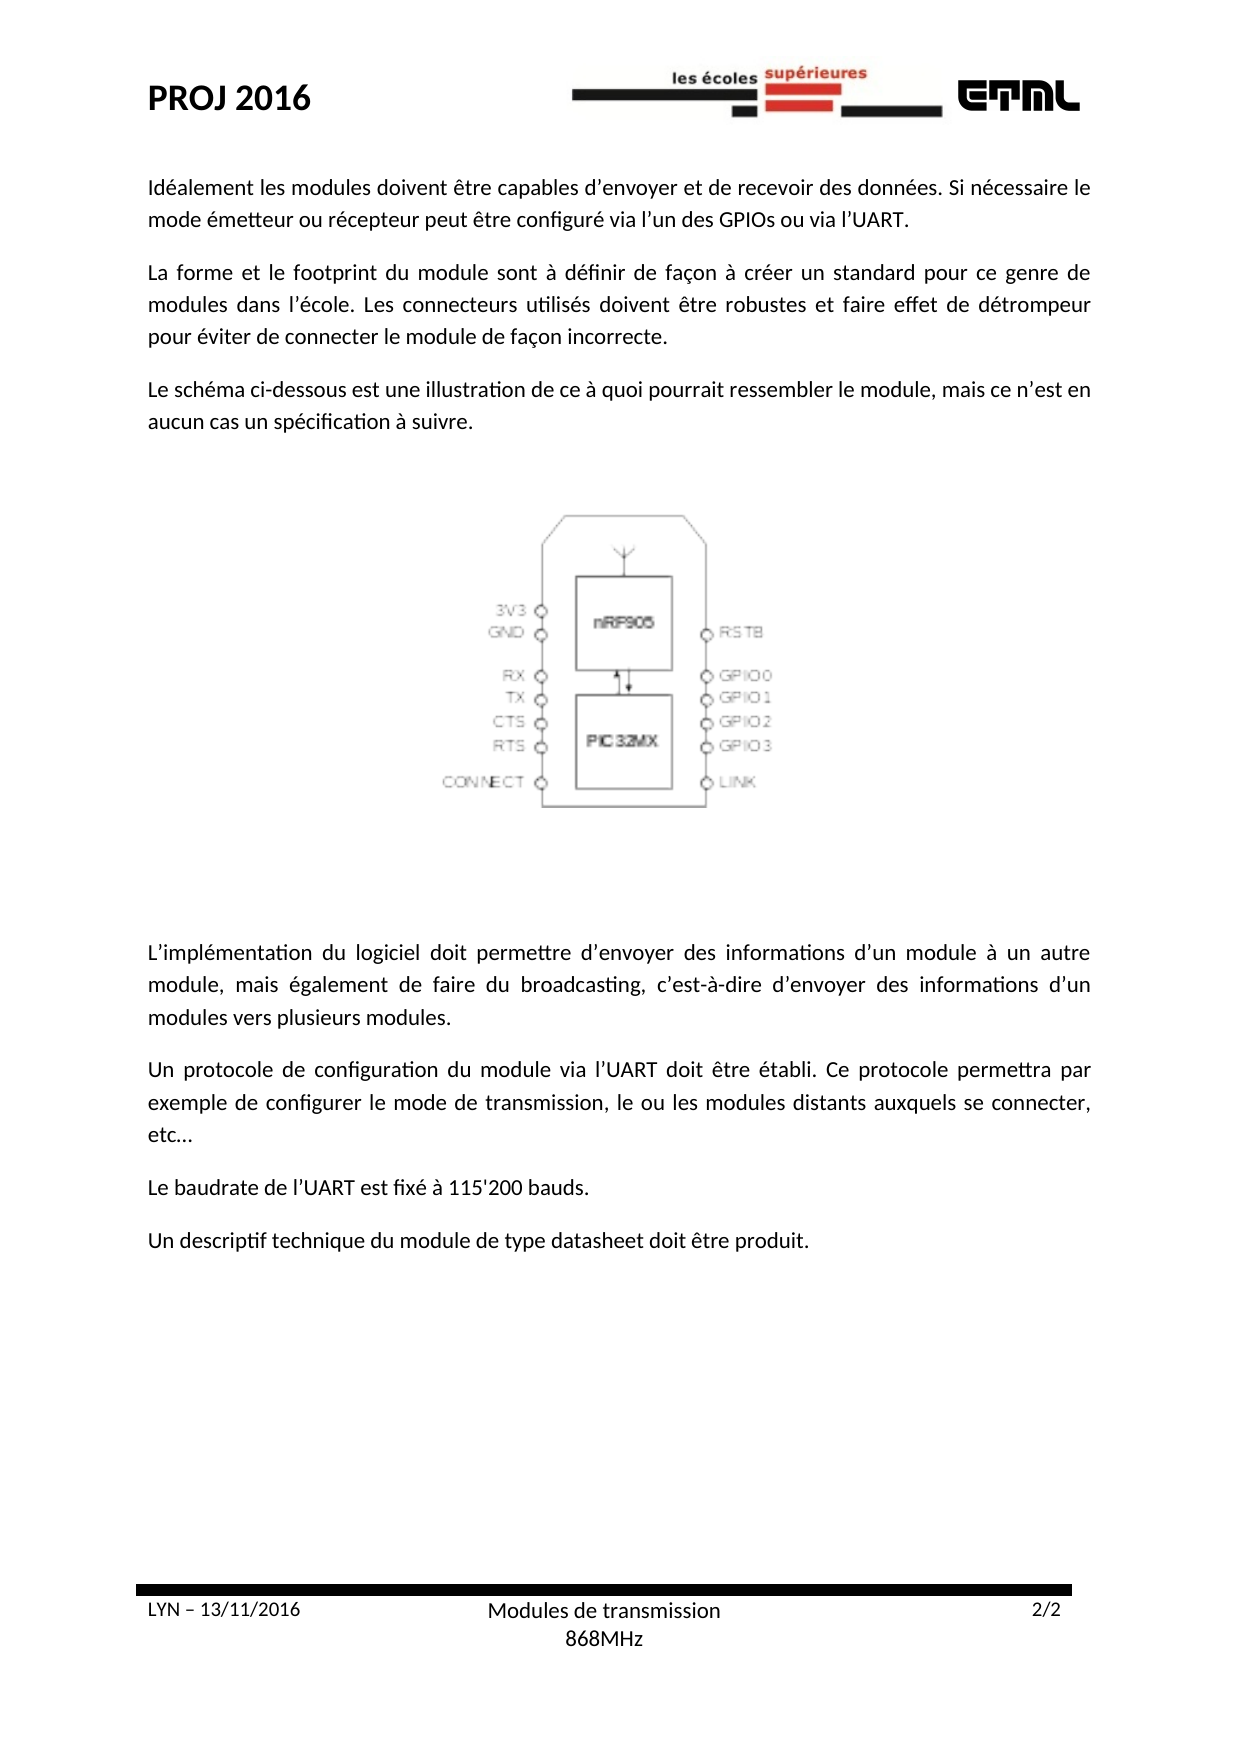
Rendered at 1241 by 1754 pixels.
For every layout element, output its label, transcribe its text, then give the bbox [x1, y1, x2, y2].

text Un protocole de configuration du module via l’UART doit être établi. Ce protocole permettra par exemple de configurer le mode de transmission, le ou les modules distants auxquels se connecter, etc… [148, 1056, 1093, 1148]
text Idéalement les modules doivent être capables d’envoyer et de recevoir des données. Si nécessaire le mode émetteur ou récepteur peut être configuré via l’un des GPIOs ou via l’UART. [148, 173, 1093, 233]
text Le baudrate de l’UART est fixé à 115'200 bauds. [148, 1173, 1093, 1201]
text La forme et le footprint du module sont à définir de façon à créer un standard pour ce genre de modules dans l’école. Les connecteurs utilisés doivent être robustes et faire effet de détrompeur pour éviter de connecter le module de façon incorrecte. [148, 258, 1093, 350]
text Un descriptif technique du module de type datasheet doit être produit. [148, 1226, 1093, 1254]
picture [566, 56, 1080, 147]
text L’implémentation du logiciel doit permettre d’envoyer des informations d’un module à un autre module, mais également de faire du broadcasting, c’est-à-dire d’envoyer des informations d’un modules vers plusieurs modules. [148, 938, 1093, 1031]
text Le schéma ci-dessous est une illustration de ce à quoi pourrait ressembler le module, mais ce n’est en aucun cas un spécification à suivre. [148, 375, 1093, 435]
